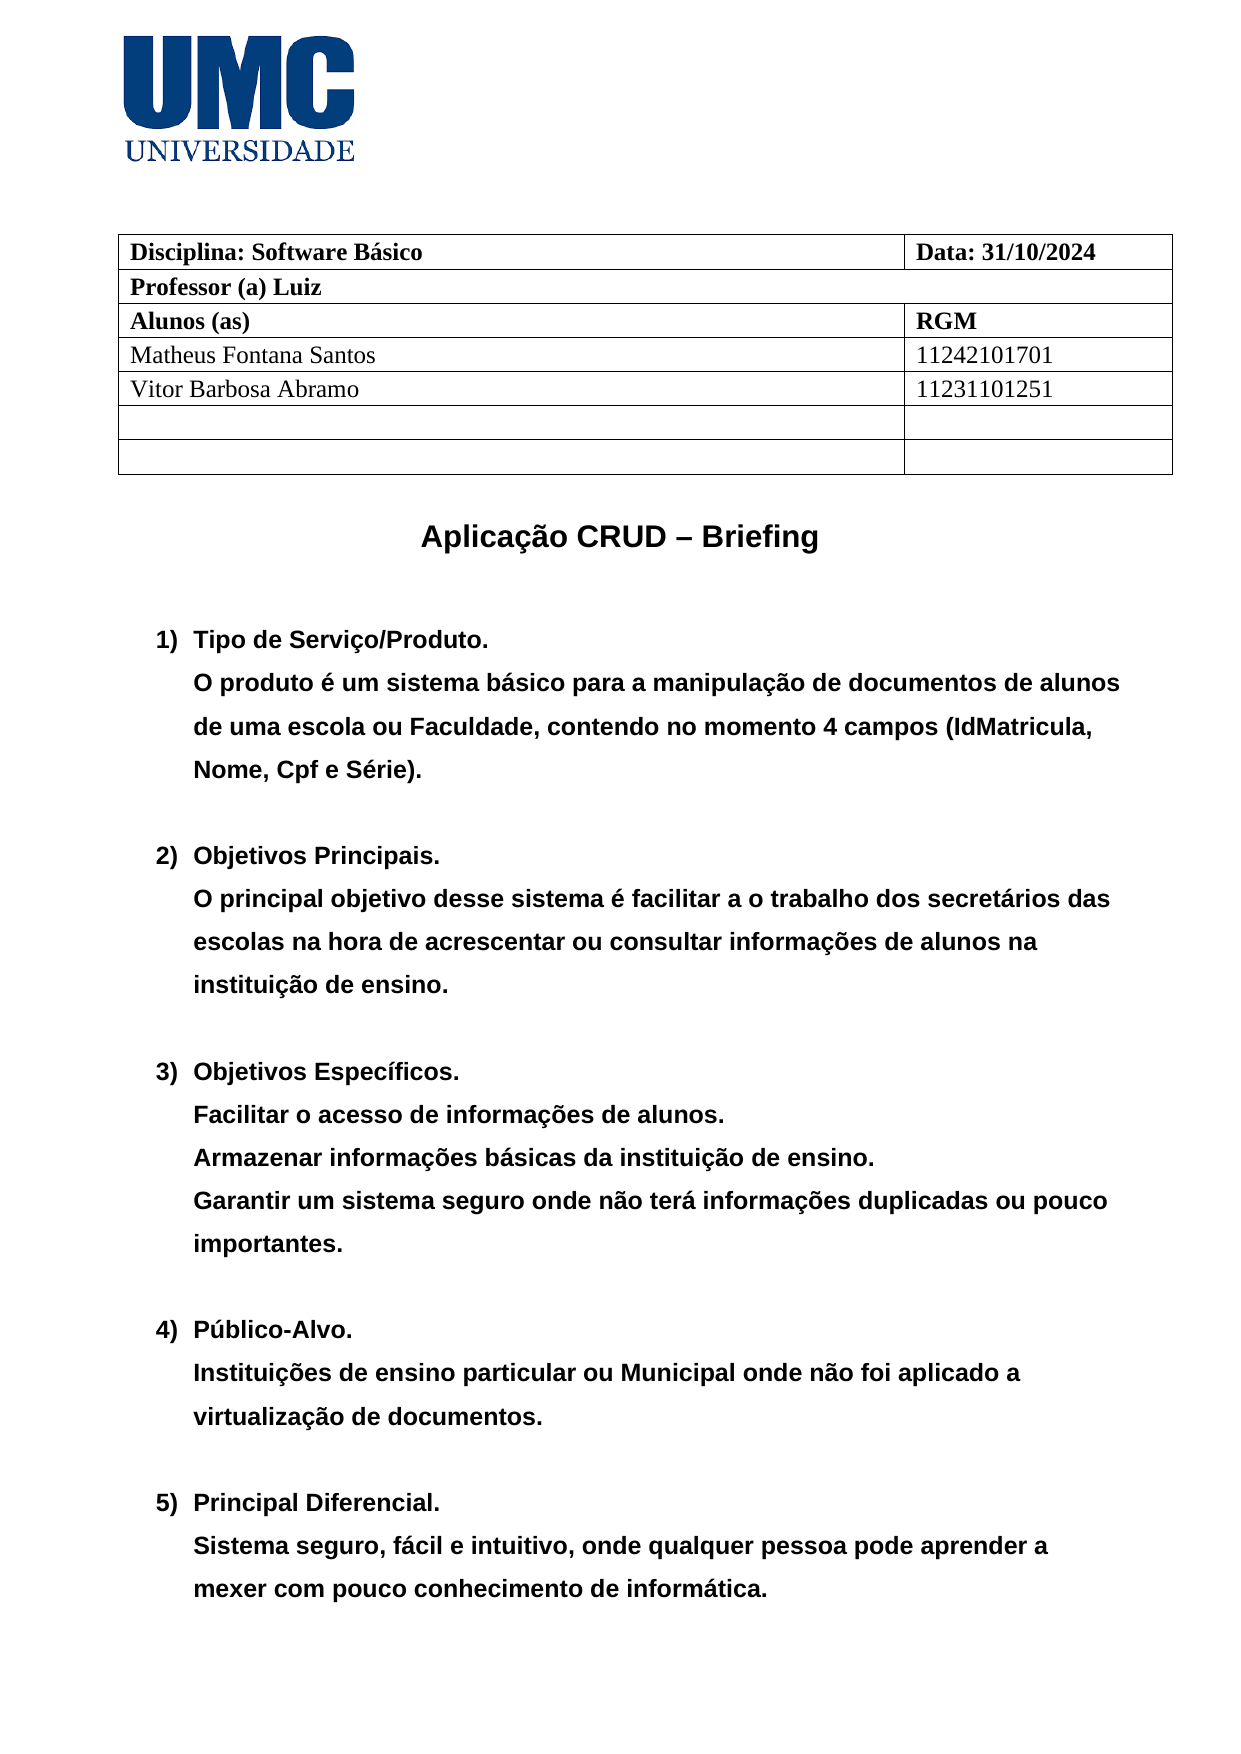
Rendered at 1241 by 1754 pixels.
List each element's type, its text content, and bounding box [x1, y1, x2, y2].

list Público-Alvo. [156, 1315, 1122, 1344]
table_cell 11231101251 [905, 372, 1172, 405]
table_cell Professor (a) Luiz [119, 270, 1172, 303]
list Tipo de Serviço/Produto. [156, 625, 1122, 654]
text Aplicação CRUD – Briefing [118, 518, 1122, 553]
table_cell Vitor Barbosa Abramo [119, 372, 904, 405]
picture [118, 29, 358, 167]
list O produto é um sistema básico para a manipulação de documentos de alunos de uma escola ou Faculdade, contendo no momento 4 campos (IdMatricula, Nome, Cpf e Série). [193, 668, 1122, 783]
list Sistema seguro, fácil e intuitivo, onde qualquer pessoa pode aprender a mexer com pouco conhecimento de informática. [193, 1531, 1122, 1603]
table_header Disciplina: Software Básico [119, 235, 904, 268]
table_cell 11242101701 [905, 338, 1172, 371]
list Objetivos Principais. [156, 841, 1122, 870]
list O principal objetivo desse sistema é facilitar a o trabalho dos secretários das escolas na hora de acrescentar ou consultar informações de alunos na instituição de ensino. [193, 884, 1122, 999]
table_cell [905, 406, 1172, 439]
table_cell [119, 440, 904, 473]
table_cell [905, 440, 1172, 473]
table_cell [119, 406, 904, 439]
table_cell RGM [905, 304, 1172, 337]
table_cell Matheus Fontana Santos [119, 338, 904, 371]
list Objetivos Específicos. [156, 1057, 1122, 1085]
list Armazenar informações básicas da instituição de ensino. [193, 1143, 1122, 1172]
list Instituições de ensino particular ou Municipal onde não foi aplicado a virtualização de documentos. [193, 1358, 1122, 1430]
list Garantir um sistema seguro onde não terá informações duplicadas ou pouco importantes. [193, 1186, 1122, 1258]
list Facilitar o acesso de informações de alunos. [193, 1100, 1122, 1128]
table_header Data: 31/10/2024 [905, 235, 1172, 268]
list Principal Diferencial. [156, 1488, 1122, 1517]
table_cell Alunos (as) [119, 304, 904, 337]
